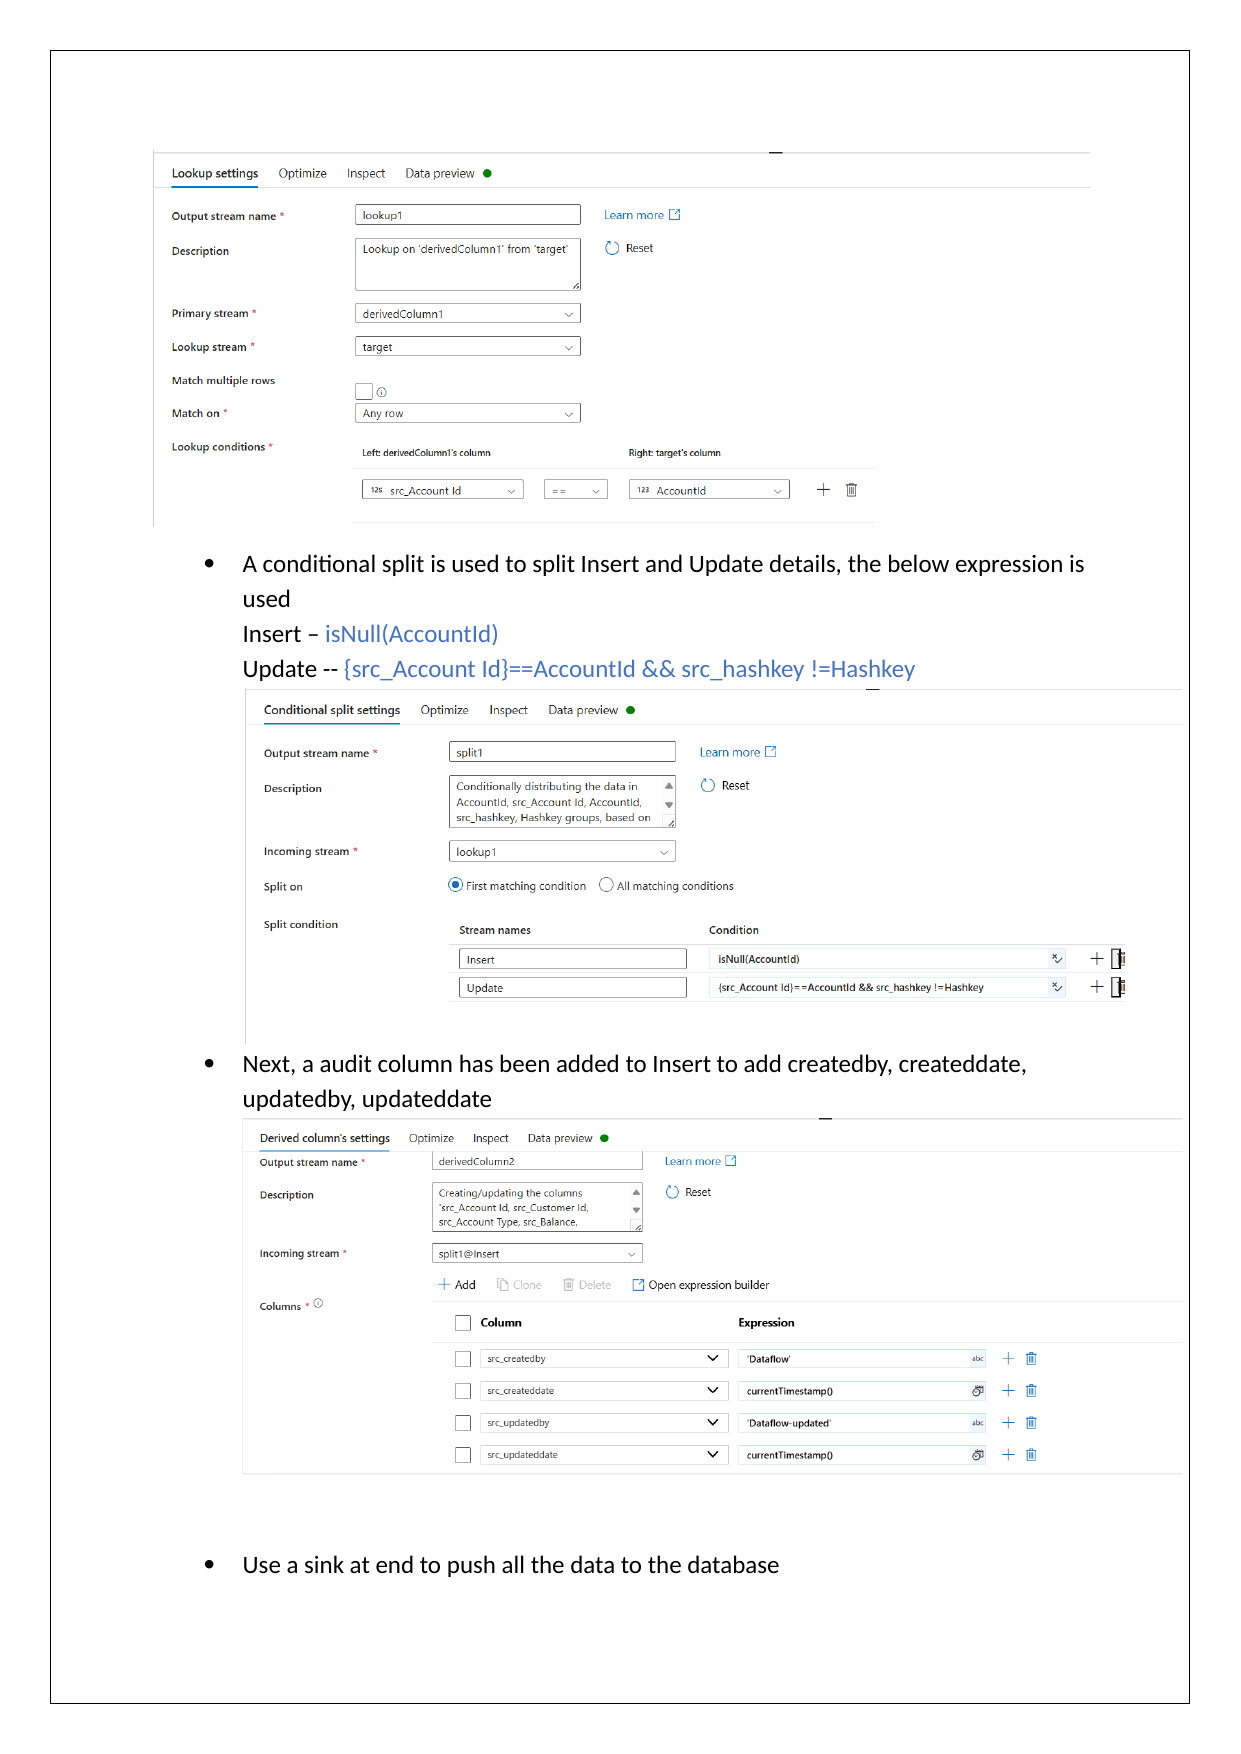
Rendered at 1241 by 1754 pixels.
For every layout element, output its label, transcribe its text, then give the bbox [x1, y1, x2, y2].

picture [150, 150, 1091, 527]
list A conditional split is used to split Insert and Update details, the below expression is used [205, 548, 1090, 613]
list Update -- {src_Account Id}==AccountId && src_hashkey !=Hashkey [242, 653, 1090, 683]
picture [242, 1118, 1183, 1475]
list Next, a audit column has been added to Insert to add createdby, createddate, updatedby, updateddate [205, 1048, 1090, 1114]
list Use a sink at end to push all the data to the database [205, 1549, 1090, 1579]
picture [242, 688, 1183, 1044]
list Insert – isNull(AccountId) [242, 618, 1090, 648]
